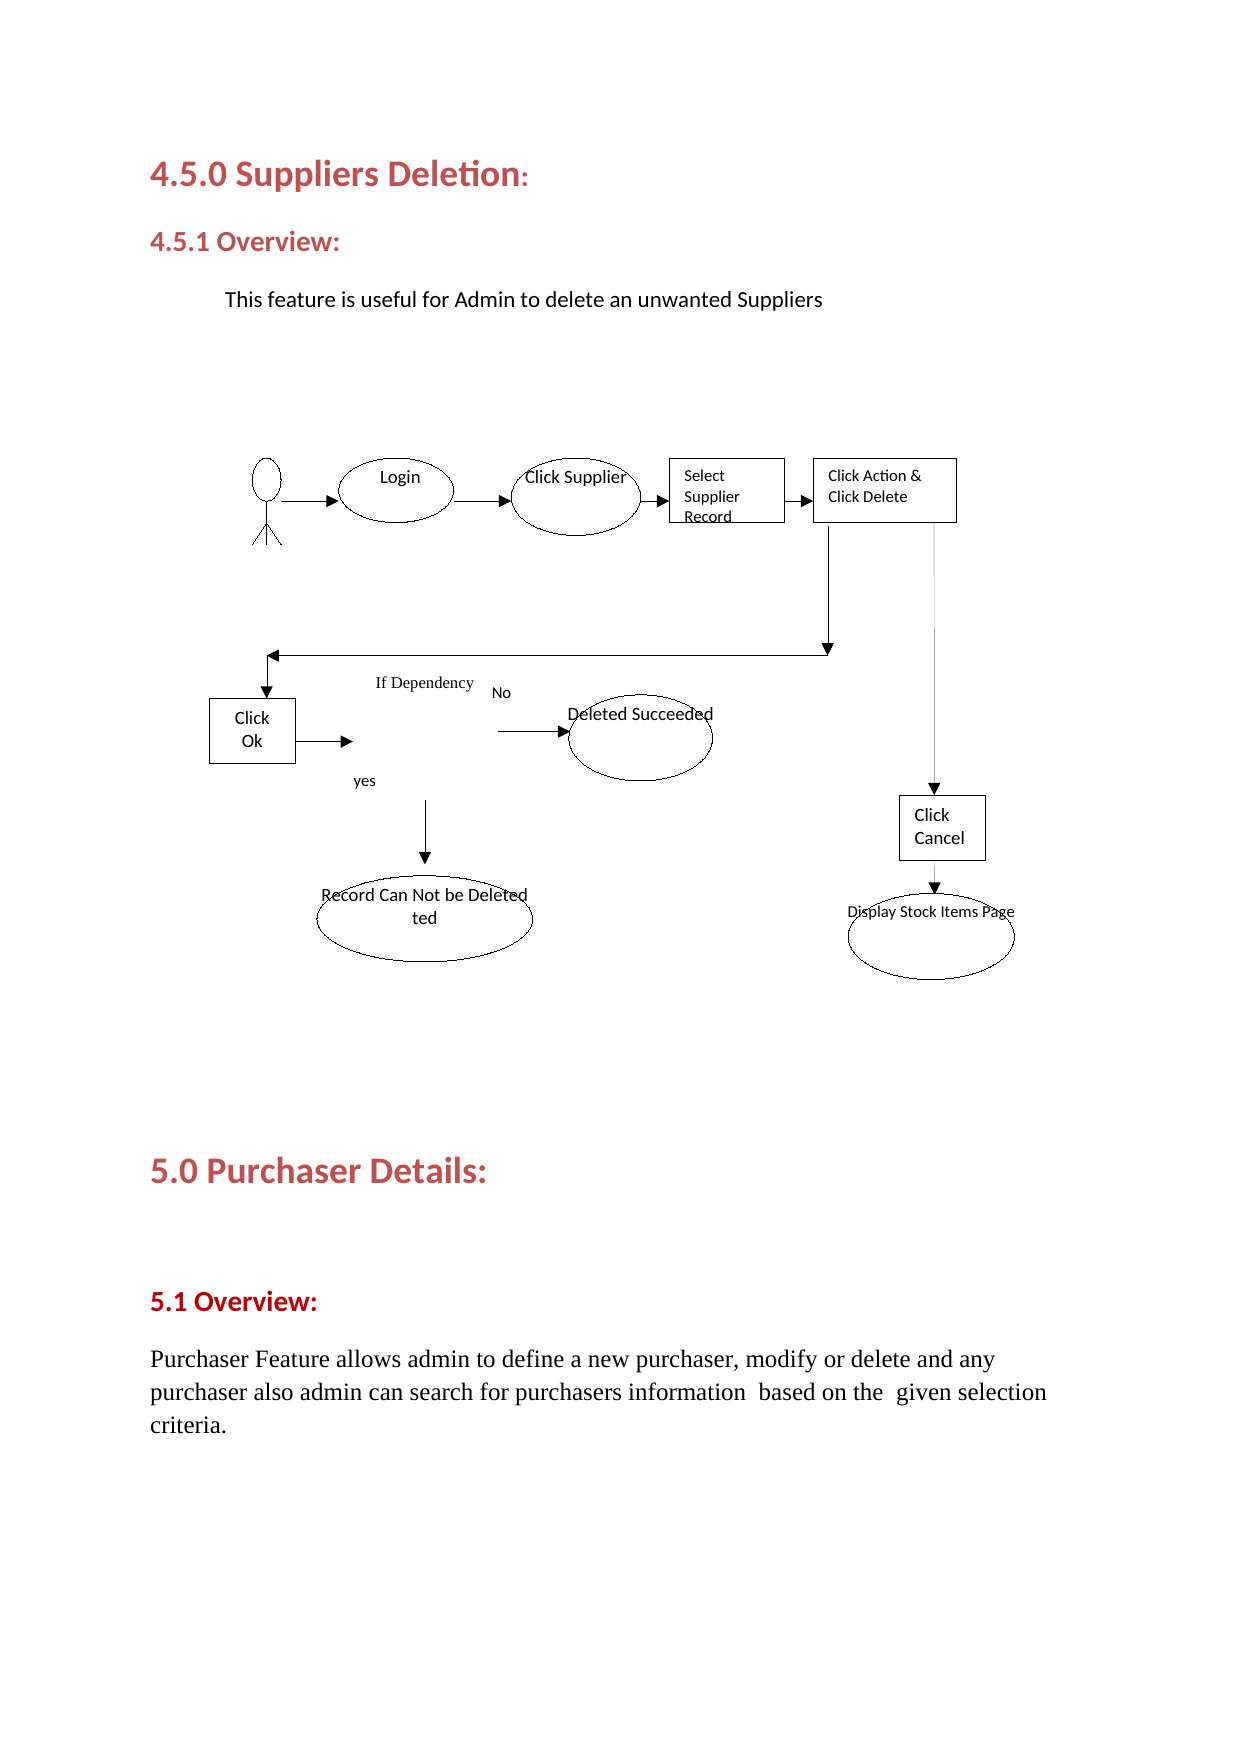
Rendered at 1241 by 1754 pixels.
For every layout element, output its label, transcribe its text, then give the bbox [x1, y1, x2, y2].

text 5.0 Purchaser Details: [150, 1147, 1090, 1193]
text 5.1 Overview: [150, 1283, 1090, 1318]
text 4.5.0 Suppliers Deletion: [150, 150, 1090, 196]
text 4.5.1 Overview: [150, 223, 1090, 259]
text This feature is useful for Admin to delete an unwanted Suppliers [150, 285, 1090, 313]
text Purchaser Feature allows admin to define a new purchaser, modify or delete and any purchaser also admin can search for purchasers information based on the given selection criteria. [150, 1344, 1090, 1439]
